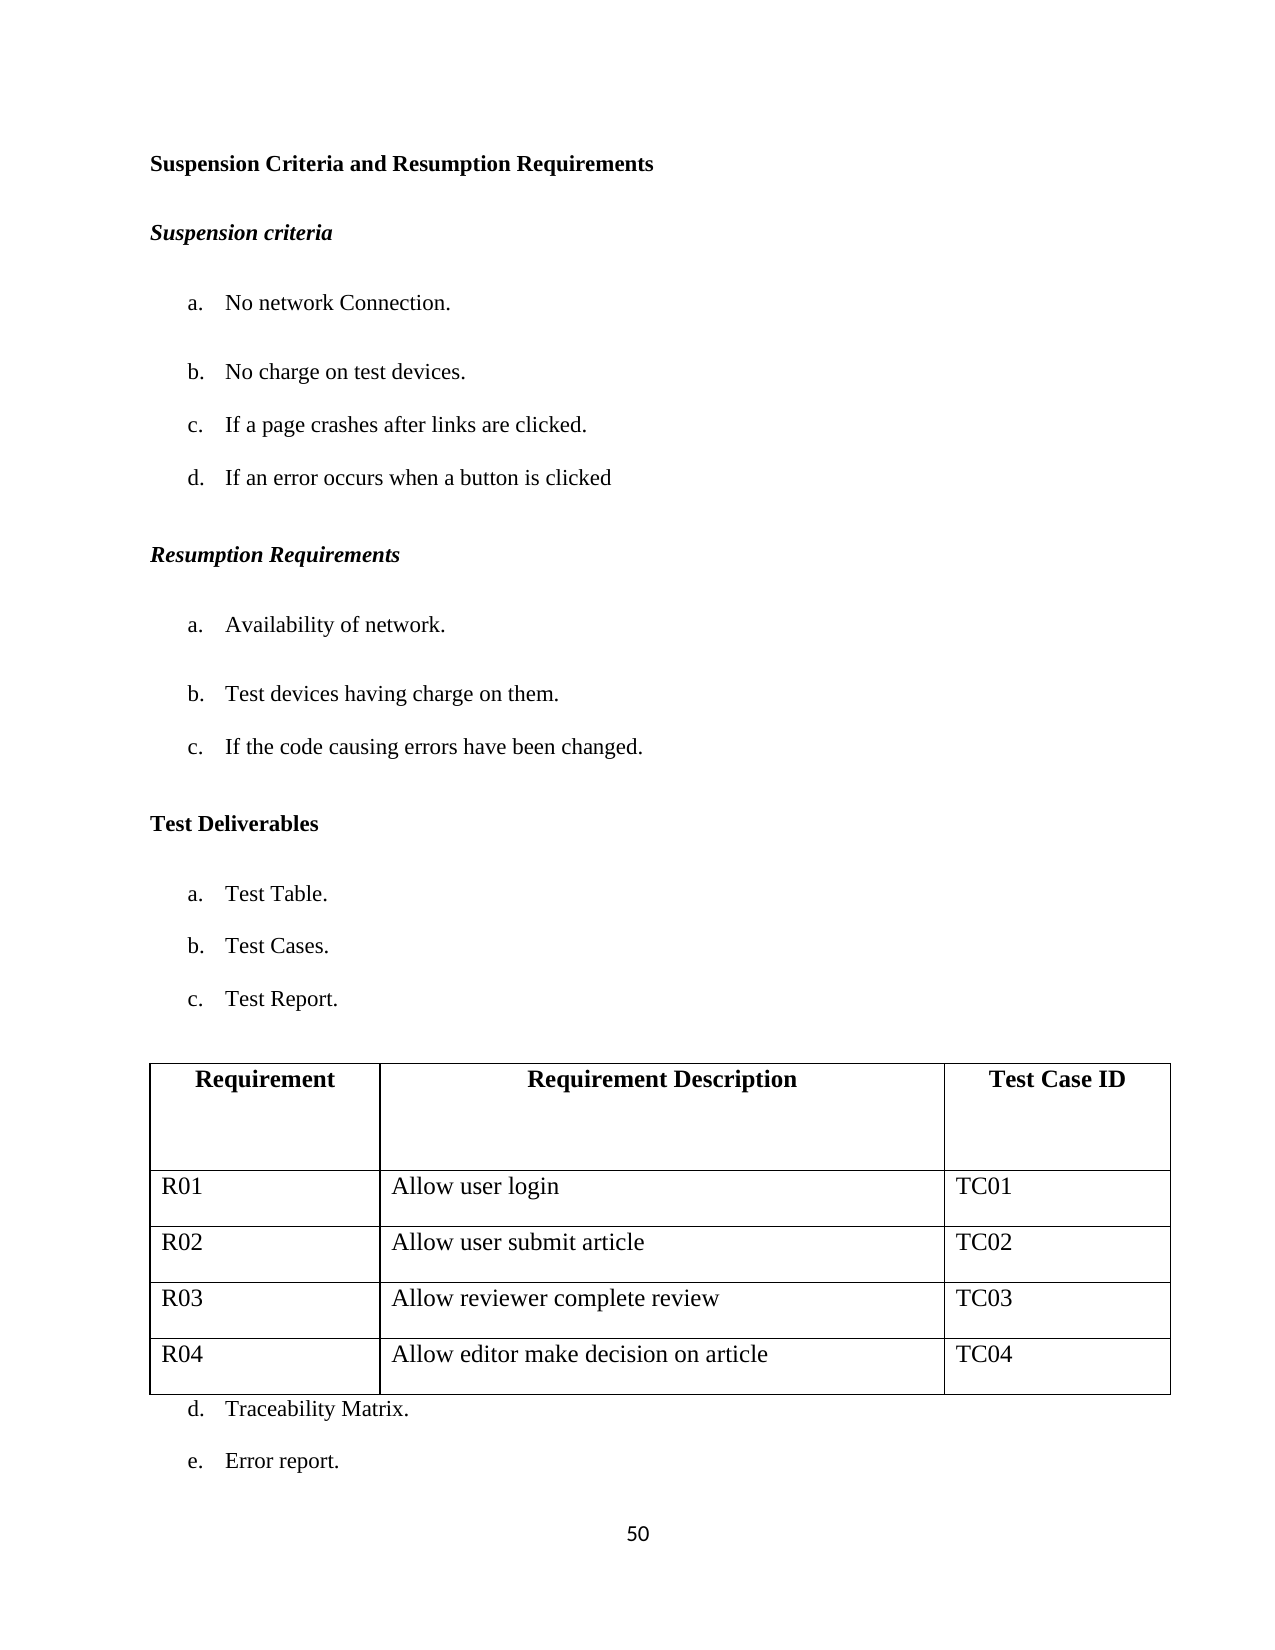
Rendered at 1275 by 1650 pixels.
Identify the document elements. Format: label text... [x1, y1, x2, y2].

list Traceability Matrix. [187, 1395, 1125, 1421]
table_cell R02 [151, 1227, 379, 1282]
list Test Table. [187, 880, 1125, 906]
list Test Cases. [187, 932, 1125, 959]
text Resumption Requirements [150, 541, 1125, 568]
text Suspension Criteria and Resumption Requirements [150, 150, 1125, 176]
list If an error occurs when a button is clicked [187, 463, 1059, 490]
table_header Requirement [151, 1064, 379, 1170]
table_cell TC01 [945, 1171, 1170, 1226]
table_cell TC02 [945, 1227, 1170, 1282]
table_cell TC03 [945, 1283, 1170, 1338]
table_cell R03 [151, 1283, 379, 1338]
table_cell TC04 [945, 1339, 1170, 1394]
list No charge on test devices. [187, 358, 1125, 384]
table_header Requirement Description [381, 1064, 944, 1170]
list Availability of network. [187, 611, 1125, 637]
list If the code causing errors have been changed. [187, 733, 1059, 759]
list If a page crashes after links are clicked. [187, 411, 1059, 437]
list No network Connection. [187, 289, 1125, 315]
text Test Deliverables [150, 810, 1125, 837]
table_header Test Case ID [945, 1064, 1170, 1170]
list Error report. [187, 1448, 1125, 1474]
table_cell Allow user login [381, 1171, 944, 1226]
table_cell R01 [151, 1171, 379, 1226]
table_cell Allow editor make decision on article [381, 1339, 944, 1394]
list Test devices having charge on them. [187, 680, 1125, 706]
text Suspension criteria [150, 219, 1125, 246]
list Test Report. [187, 985, 1125, 1012]
table_cell R04 [151, 1339, 379, 1394]
table_cell Allow reviewer complete review [381, 1283, 944, 1338]
table_cell Allow user submit article [381, 1227, 944, 1282]
